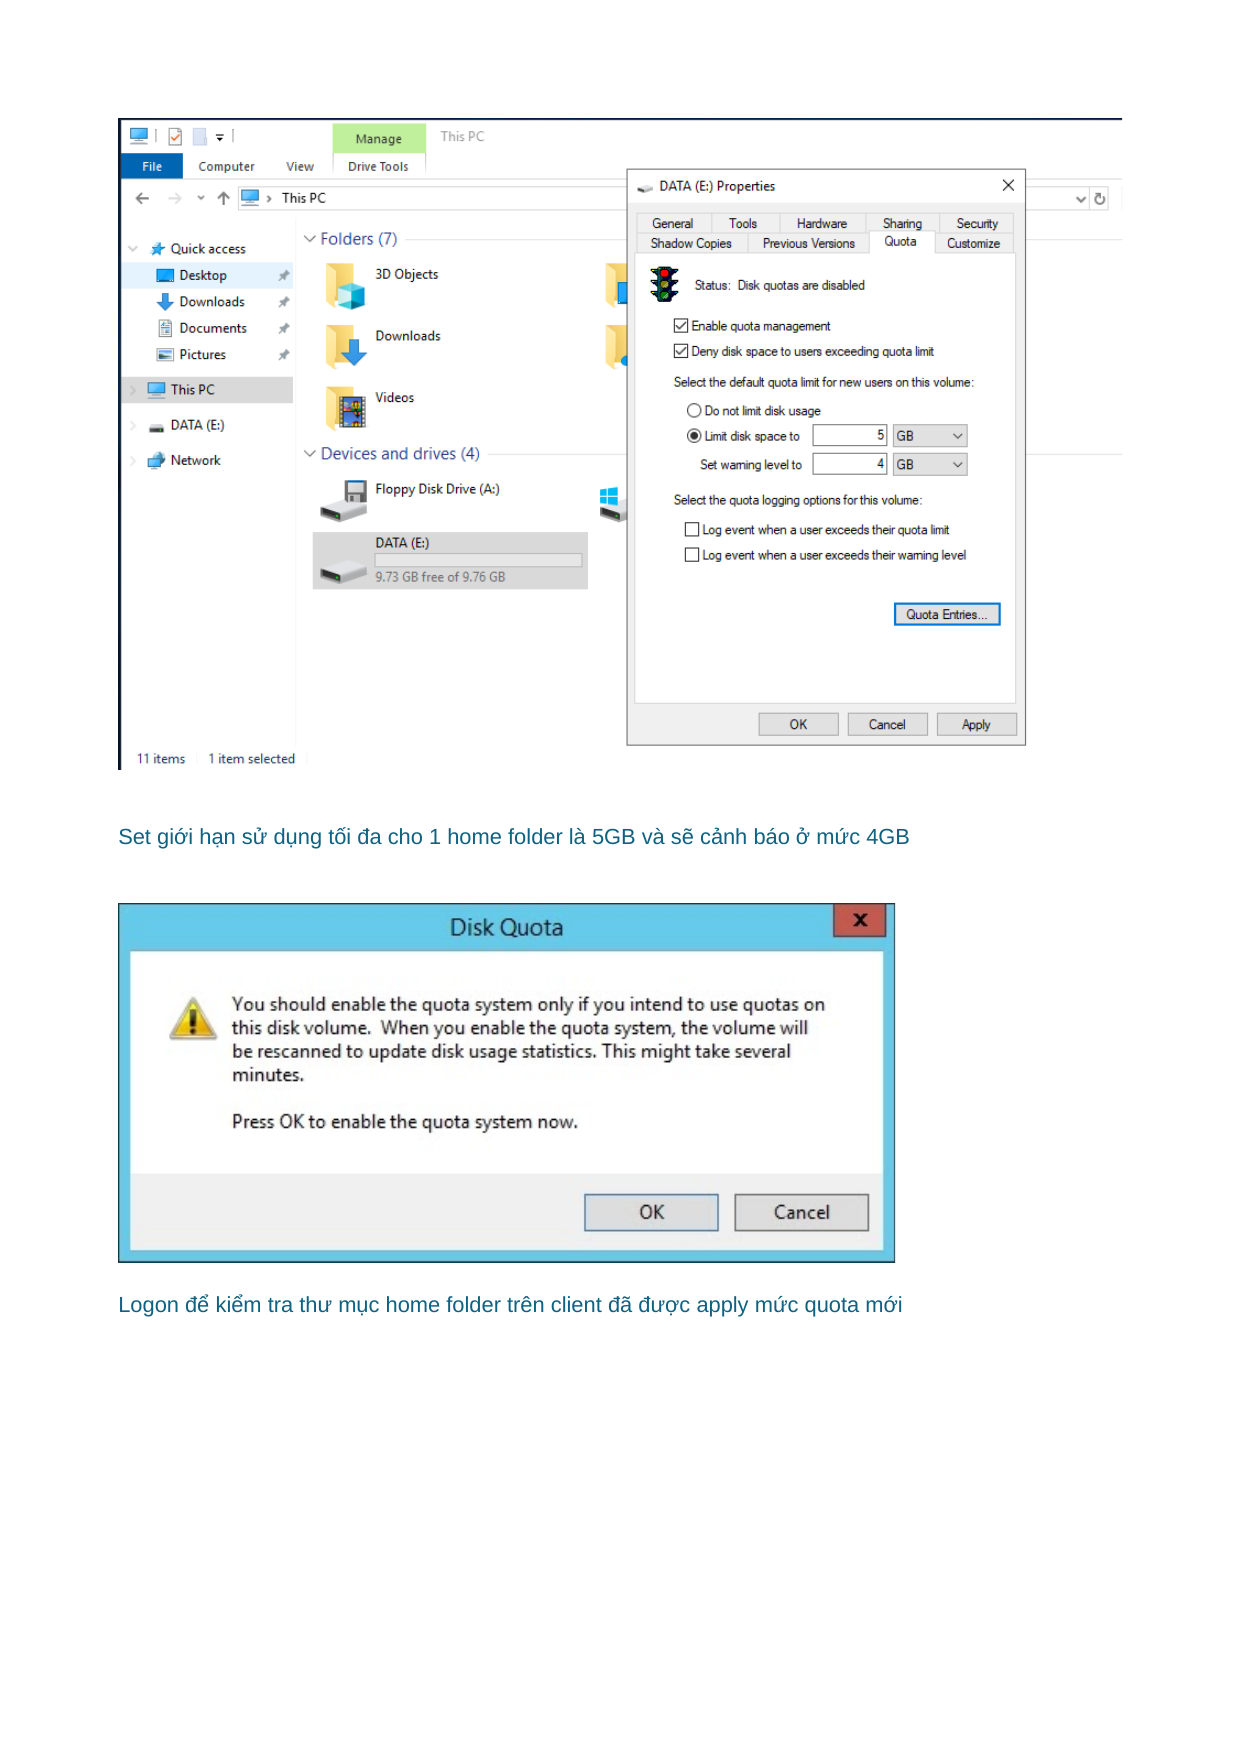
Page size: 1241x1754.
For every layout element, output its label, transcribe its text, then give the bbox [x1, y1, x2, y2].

picture [118, 903, 895, 1263]
text Logon để kiểm tra thư mục home folder trên client đã được apply mức quota mới [118, 1292, 1122, 1317]
text Set giới hạn sử dụng tối đa cho 1 home folder là 5GB và sẽ cảnh báo ở mức 4GB [118, 823, 1122, 849]
picture [118, 118, 1123, 770]
